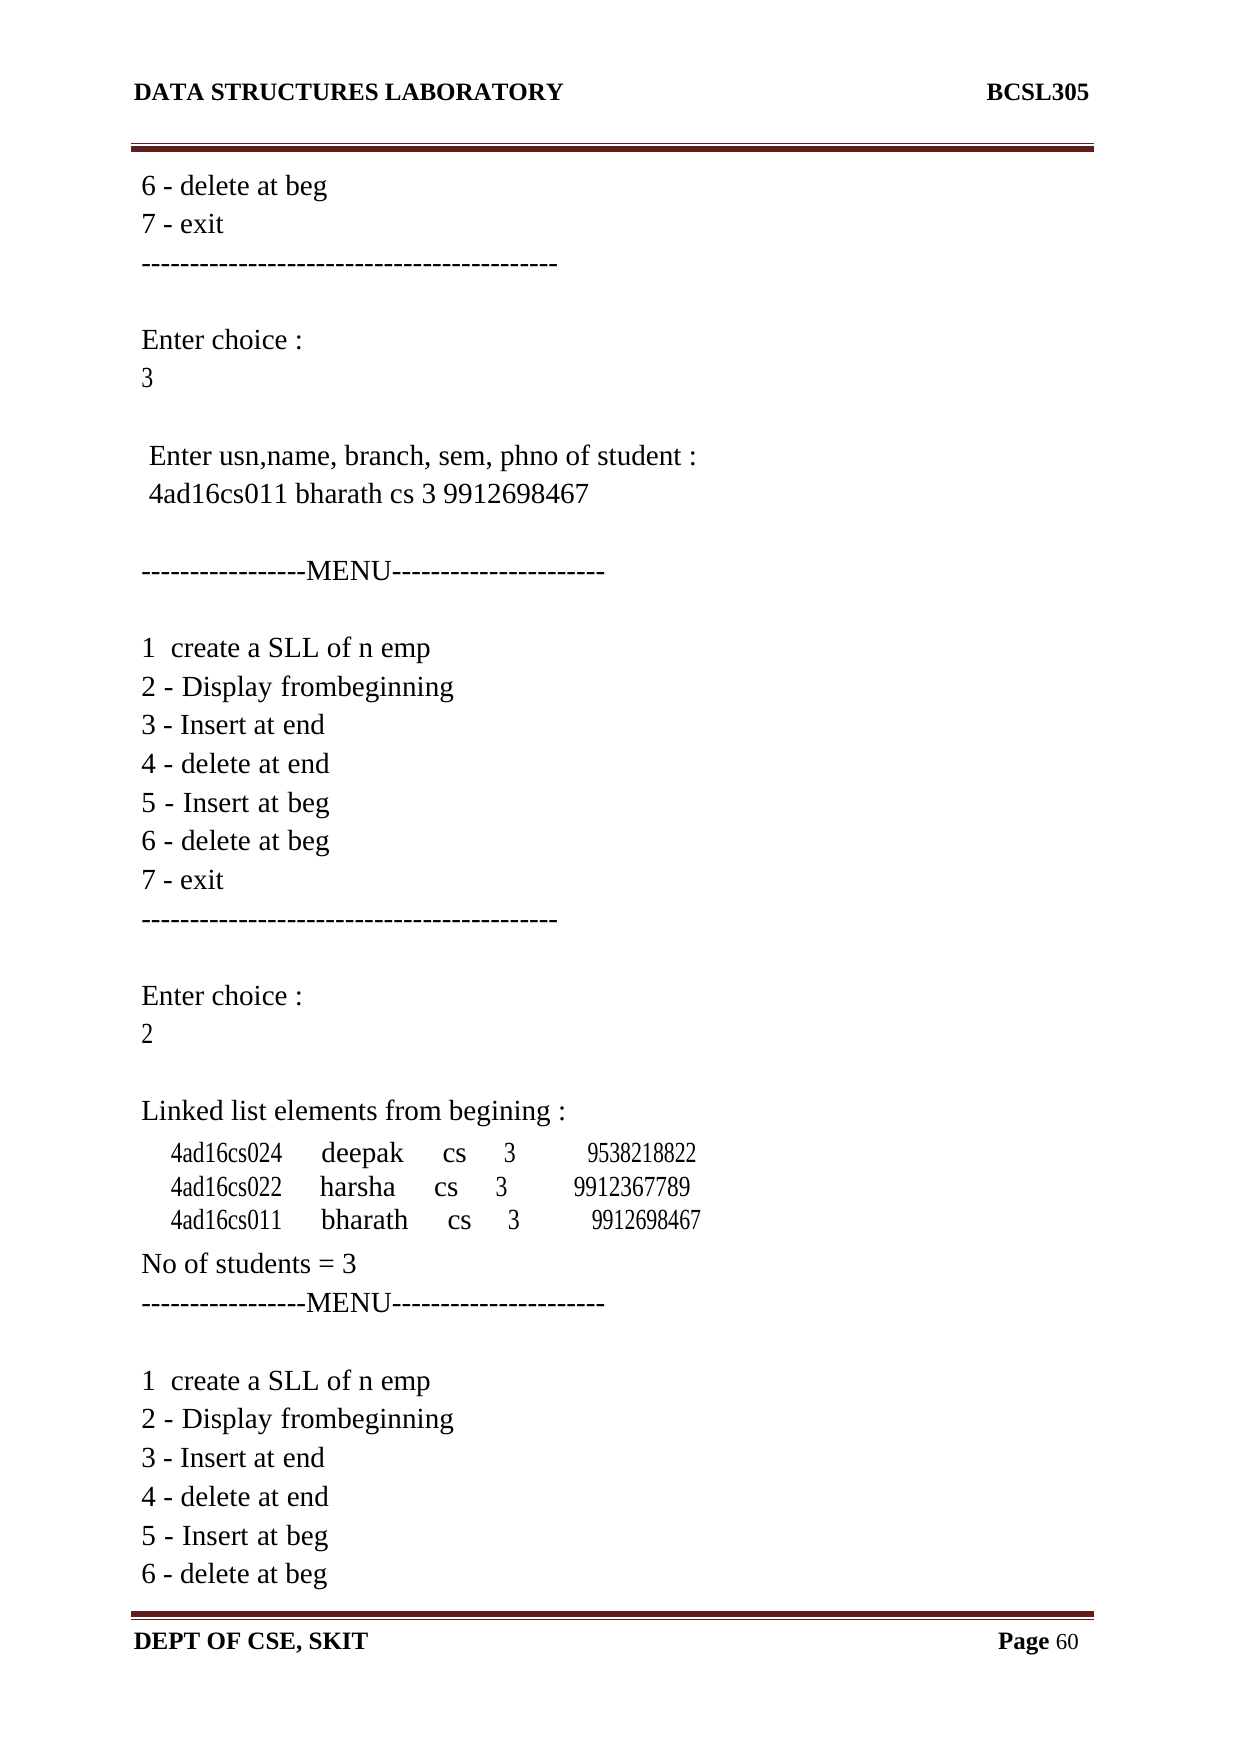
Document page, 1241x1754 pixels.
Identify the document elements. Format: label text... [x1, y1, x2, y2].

table_cell cs [421, 1205, 483, 1237]
list - Display frombeginning 3 - Insert at end [141, 1402, 454, 1474]
table_cell harsha [301, 1171, 421, 1204]
text ------------------------------------------- [141, 901, 1126, 934]
text 6 - delete at beg 7 - exit [141, 168, 332, 240]
table_header deepak [301, 1137, 421, 1171]
text Enter choice : [141, 322, 1126, 356]
table_header 3 [483, 1137, 543, 1171]
text Enter choice : [141, 978, 1126, 1011]
table_cell 3 [483, 1171, 543, 1204]
text 4 - delete at end 5 - Insert at beg 6 - delete at beg [141, 1479, 329, 1590]
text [141, 1285, 1126, 1319]
text 4 - delete at end 5 - Insert at beg 6 - delete at beg 7 - exit [141, 746, 330, 896]
list - Display frombeginning 3 - Insert at end [141, 669, 454, 741]
table_cell cs [421, 1171, 483, 1204]
table_header 4ad16cs024 [144, 1137, 301, 1171]
text Linked list elements from begining : [141, 1093, 1126, 1127]
text 3 [141, 361, 1126, 394]
table_header 9538218822 [543, 1137, 722, 1171]
text ------------------------------------------- [141, 245, 1126, 279]
table_cell 4ad16cs022 [144, 1171, 301, 1204]
table_cell 3 [483, 1205, 543, 1237]
table_cell 9912698467 [543, 1205, 722, 1237]
list create a SLL of n emp [141, 630, 1126, 663]
list create a SLL of n emp [141, 1363, 1126, 1396]
table_cell bharath [301, 1205, 421, 1237]
table_header cs [421, 1137, 483, 1171]
table_cell 9912367789 [543, 1171, 722, 1204]
text No of students = 3 [141, 1247, 1126, 1280]
text Enter usn,name, branch, sem, phno of student : 4ad16cs011 bharath cs 3 9912698467 [148, 438, 730, 510]
table_cell 4ad16cs011 [144, 1205, 301, 1237]
text 2 [141, 1016, 1126, 1050]
text -----------------MENU---------------------- [141, 553, 1126, 586]
